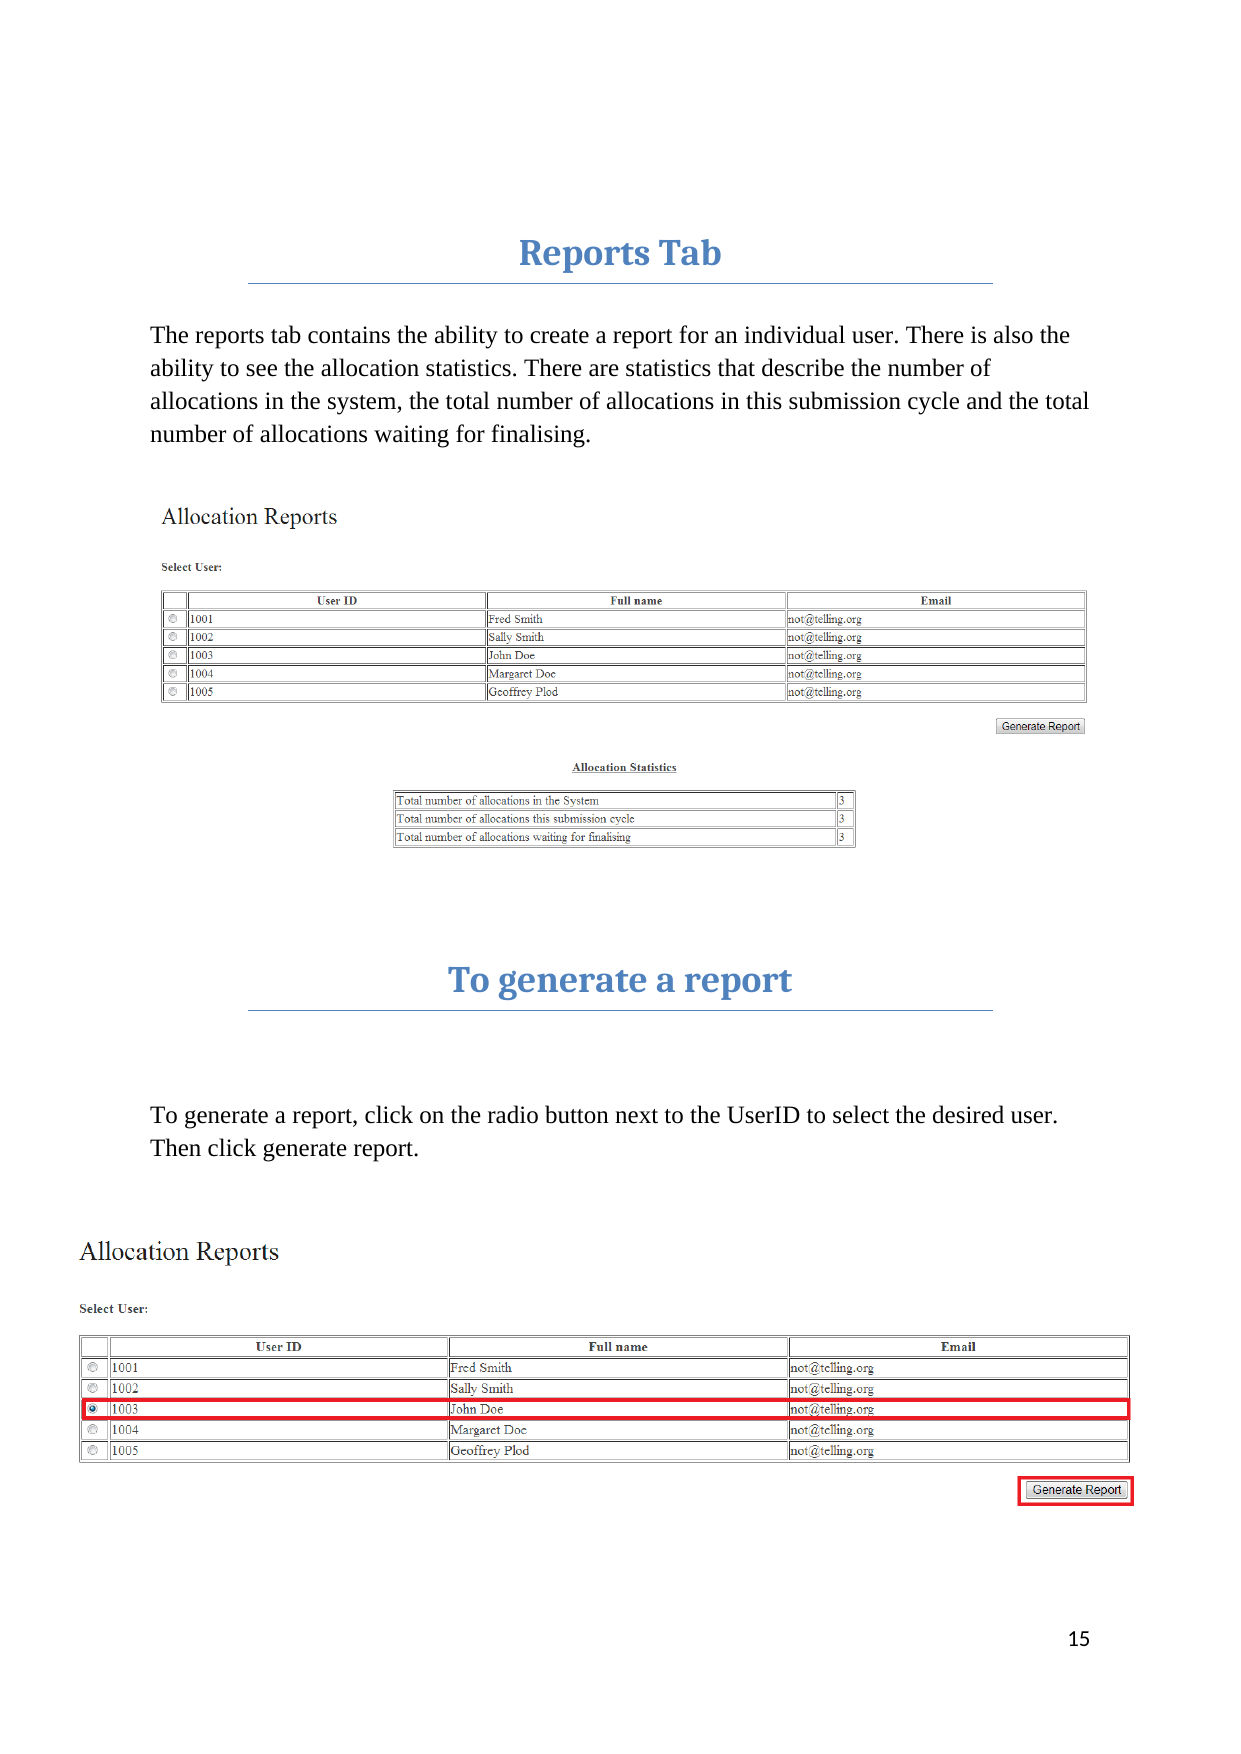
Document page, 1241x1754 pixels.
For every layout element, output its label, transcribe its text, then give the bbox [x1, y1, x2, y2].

picture [150, 505, 1091, 856]
text To generate a report [247, 959, 993, 1011]
picture [75, 1240, 1137, 1505]
text The reports tab contains the ability to create a report for an individual user. There is also the ability to see the allocation statistics. There are statistics that describe the number of allocations in the system, the total number of allocations in this submission cycle and the total number of allocations waiting for finalising. [150, 320, 1090, 448]
text To generate a report, click on the radio button next to the UserID to select the desired user. Then click generate report. [150, 1100, 1090, 1162]
text Reports Tab [247, 232, 993, 284]
